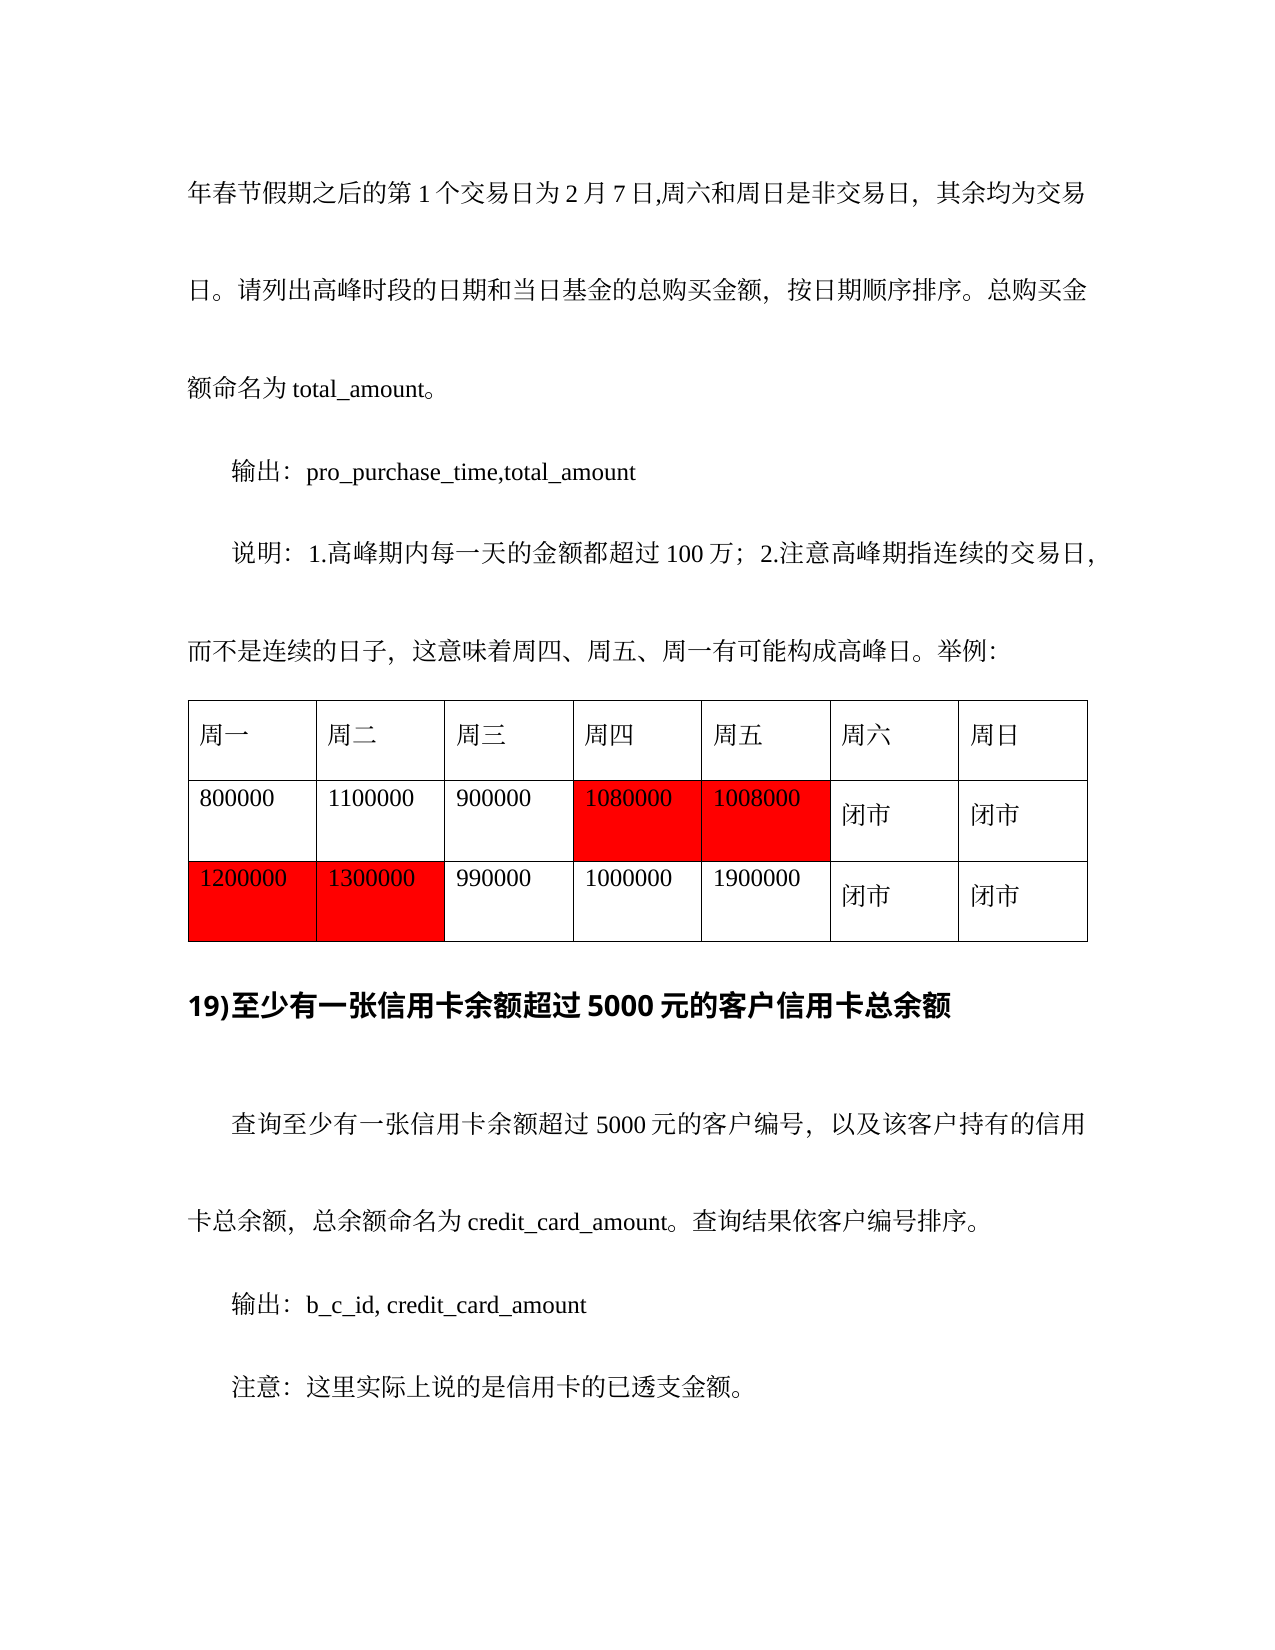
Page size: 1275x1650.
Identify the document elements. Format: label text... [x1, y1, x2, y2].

table_cell 900000 [445, 781, 573, 861]
table_cell 闭市 [959, 862, 1087, 941]
table_header 周三 [445, 701, 573, 780]
table_header 周一 [189, 701, 316, 780]
table_cell 1200000 [189, 862, 316, 941]
text 查询至少有一张信用卡余额超过5000元的客户编号，以及该客户持有的信用卡总余额，总余额命名为credit_card_amount。查询结果依客户编号排序。 [187, 1090, 1087, 1252]
table_header 周六 [831, 701, 958, 780]
table_header 周五 [702, 701, 830, 780]
table_cell 1000000 [574, 862, 701, 941]
subtitle 至少有一张信用卡余额超过5000元的客户信用卡总余额 [187, 971, 1087, 1036]
text 输出：pro_purchase_time,total_amount [187, 437, 1087, 502]
table_cell 闭市 [831, 862, 958, 941]
table_cell 1008000 [702, 781, 830, 861]
table_header 周日 [959, 701, 1087, 780]
table_cell 闭市 [831, 781, 958, 861]
table_cell 1900000 [702, 862, 830, 941]
text 说明：1.高峰期内每一天的金额都超过100万；2.注意高峰期指连续的交易日，而不是连续的日子，这意味着周四、周五、周一有可能构成高峰日。举例： [187, 519, 1087, 682]
table_cell 800000 [189, 781, 316, 861]
table_cell 990000 [445, 862, 573, 941]
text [187, 159, 1087, 419]
text 输出：b_c_id, credit_card_amount [187, 1270, 1087, 1335]
table_header 周二 [317, 701, 444, 780]
table_cell 1080000 [574, 781, 701, 861]
table_cell 闭市 [959, 781, 1087, 861]
table_header 周四 [574, 701, 701, 780]
table_cell 1300000 [317, 862, 444, 941]
text 注意：这里实际上说的是信用卡的已透支金额。 [187, 1353, 1087, 1418]
table_cell 1100000 [317, 781, 444, 861]
